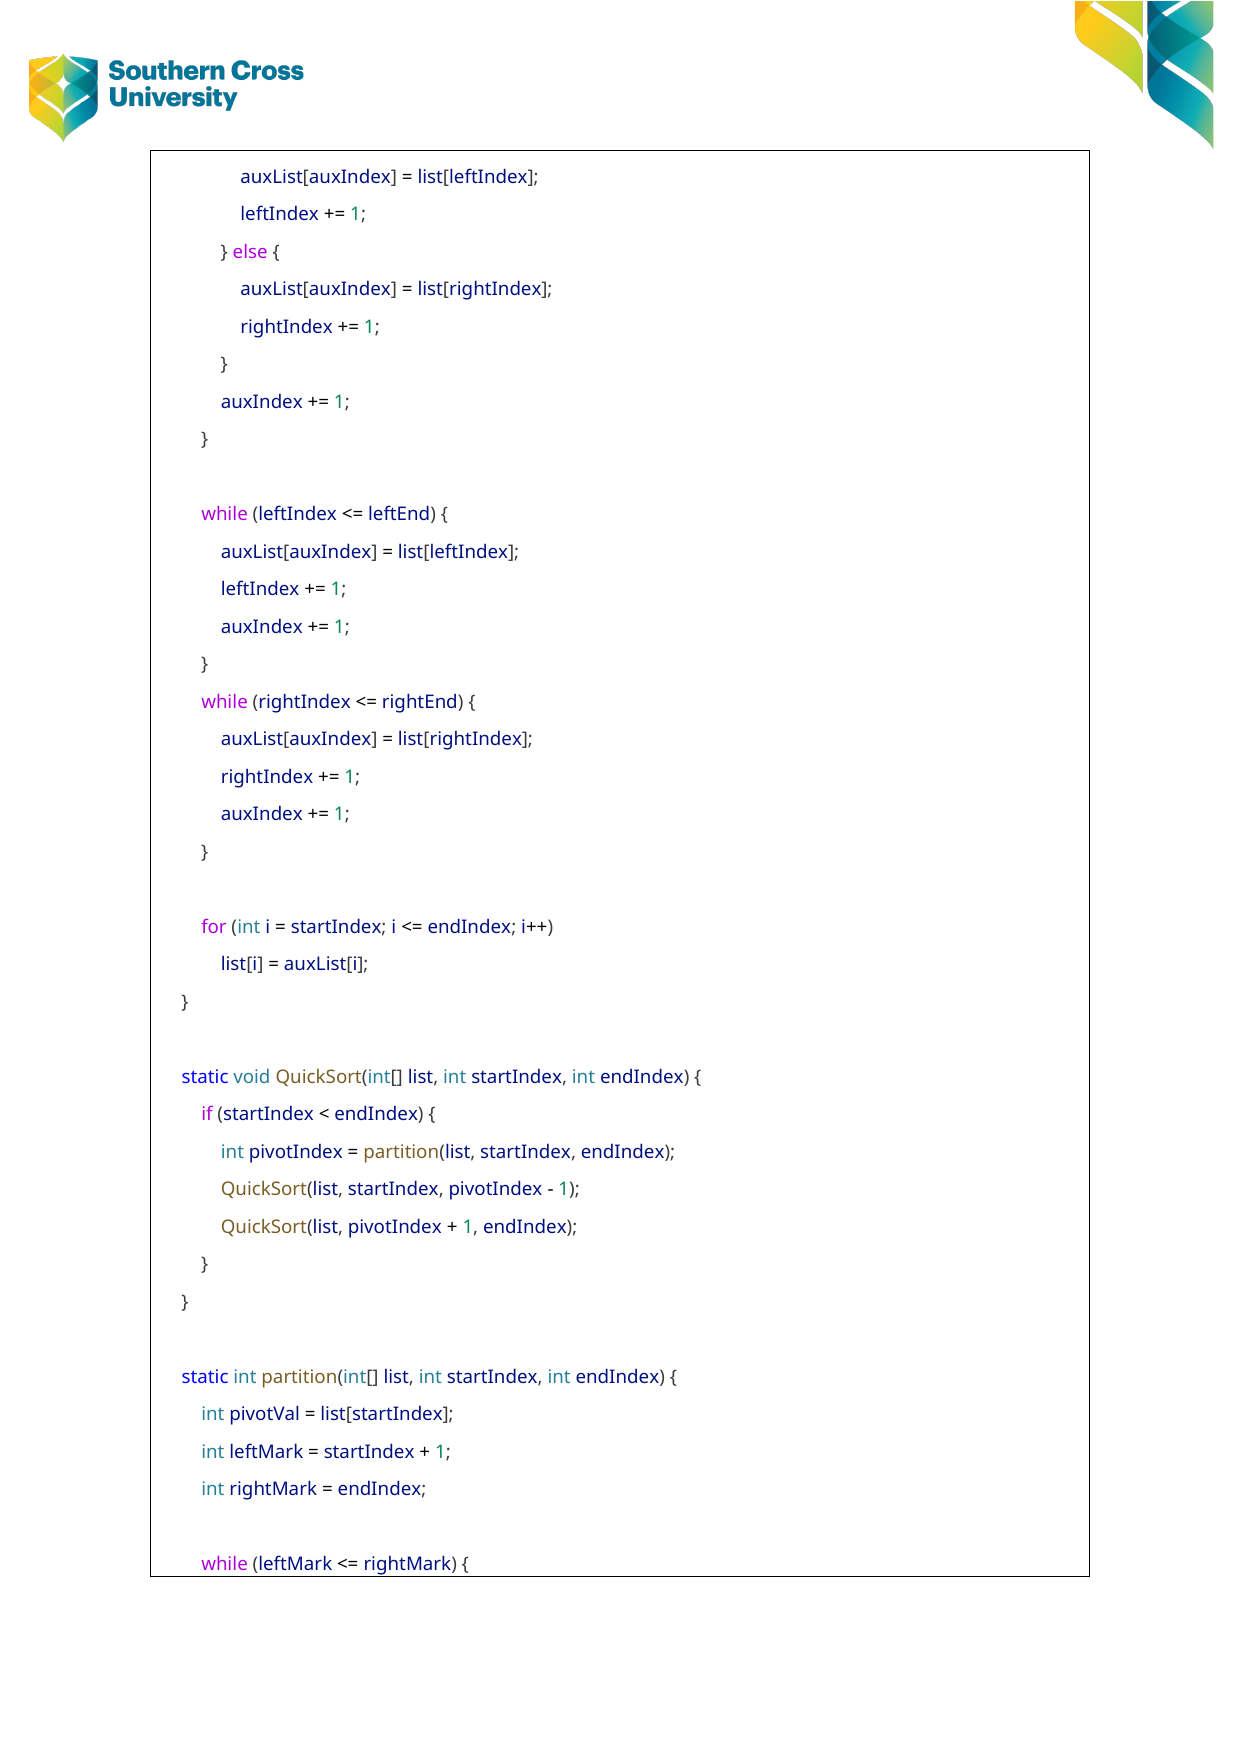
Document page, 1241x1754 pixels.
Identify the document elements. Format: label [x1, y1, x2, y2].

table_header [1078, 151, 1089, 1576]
picture [1067, 1, 1214, 153]
picture [20, 49, 319, 146]
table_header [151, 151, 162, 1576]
